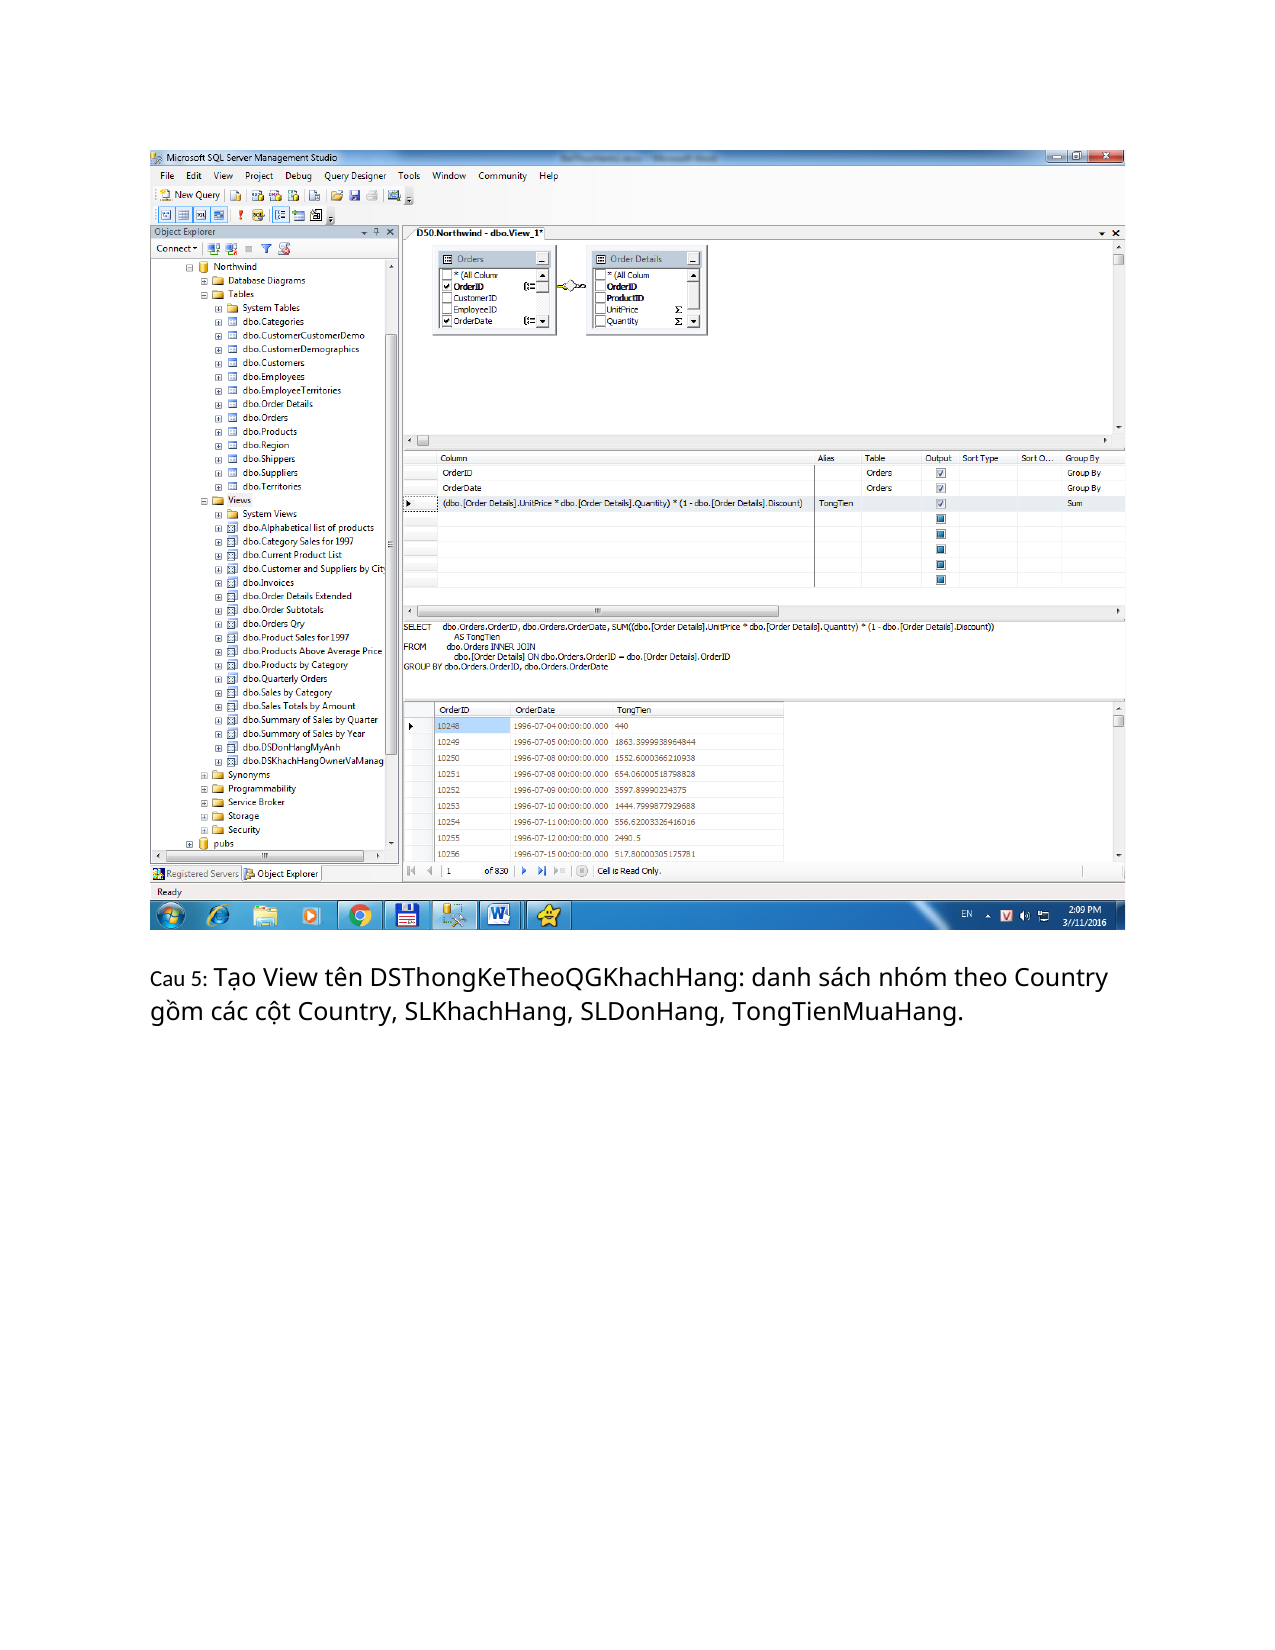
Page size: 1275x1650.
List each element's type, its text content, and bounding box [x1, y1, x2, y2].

text Cau 5: Tạo View tên DSThongKeTheoQGKhachHang: danh sách nhóm theo Country gồm các cột Country, SLKhachHang, SLDonHang, TongTienMuaHang. [150, 959, 1125, 1027]
picture [150, 150, 1125, 930]
